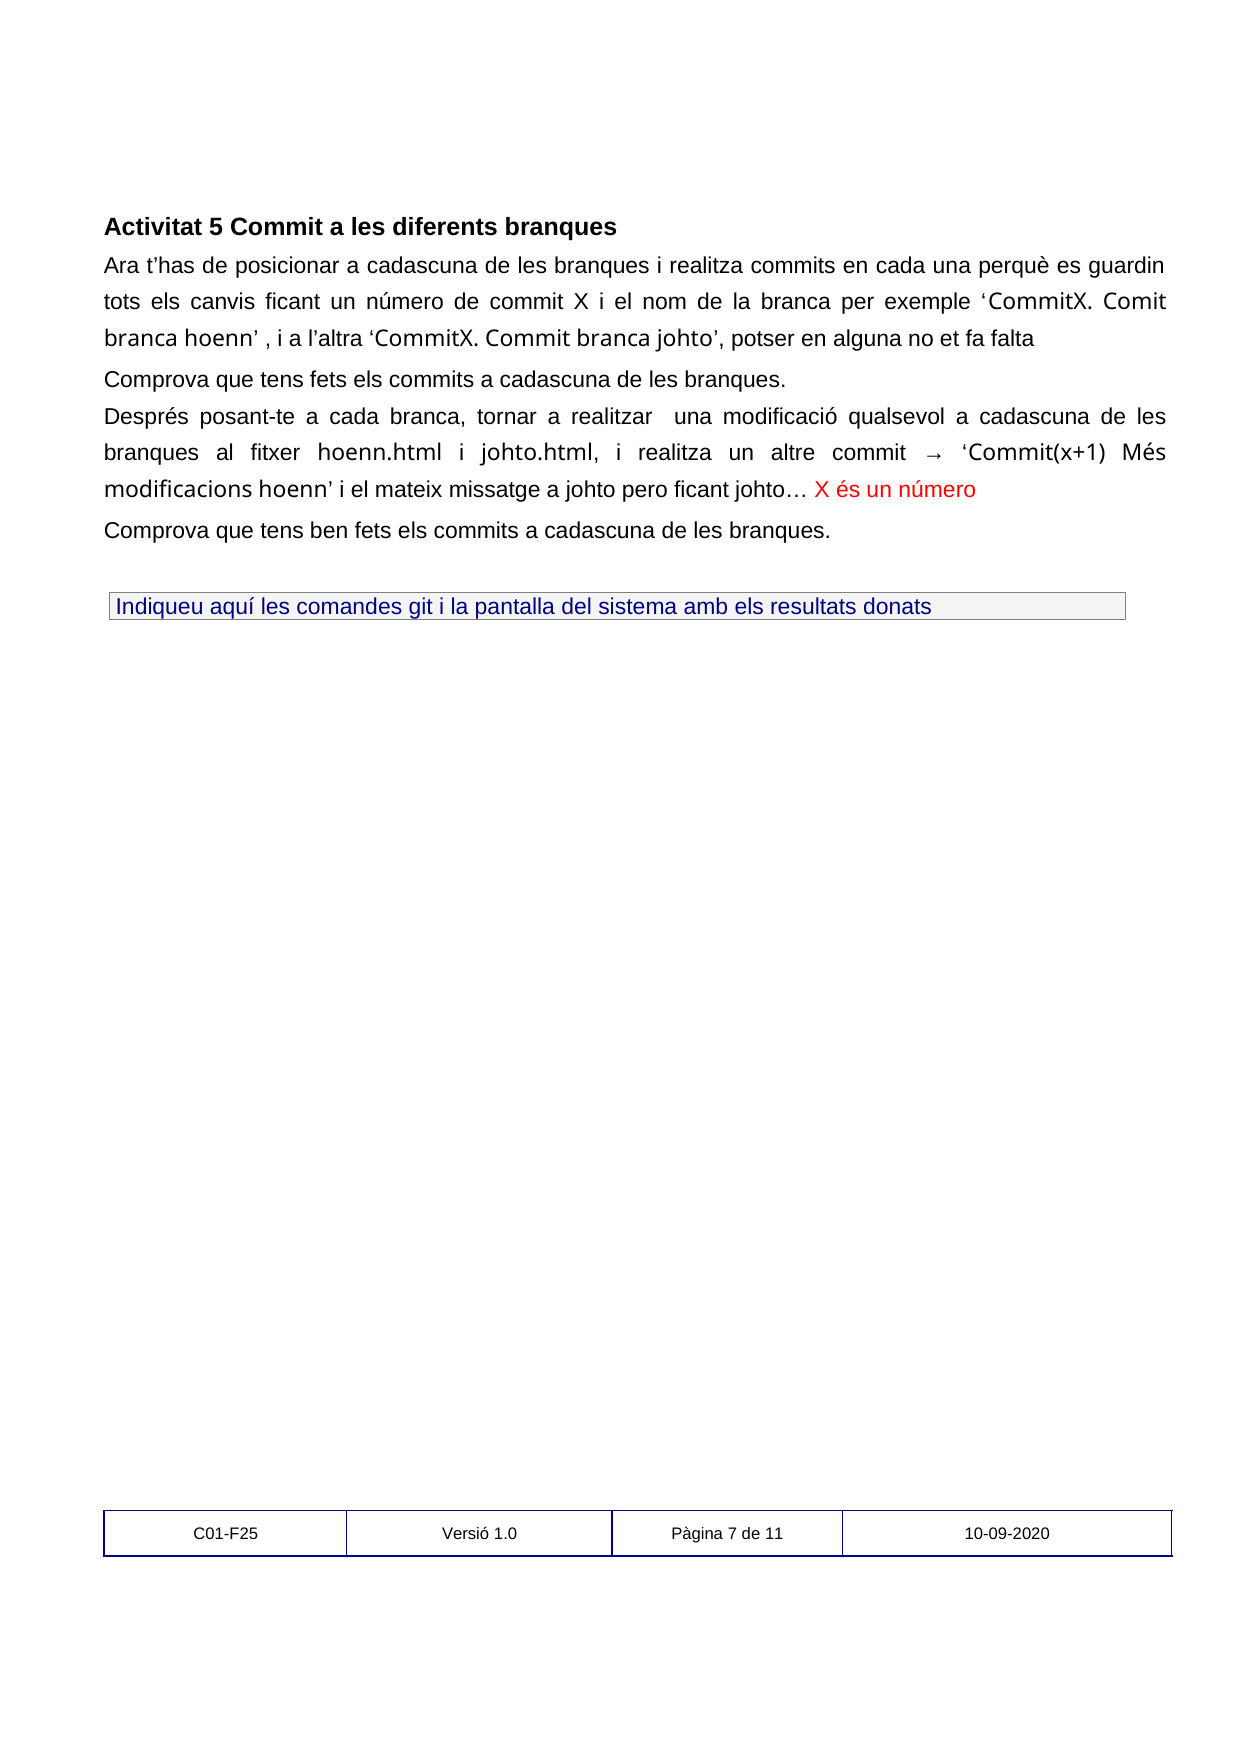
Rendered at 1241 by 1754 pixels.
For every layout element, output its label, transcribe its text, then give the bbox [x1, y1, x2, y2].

text Ara t’has de posicionar a cadascuna de les branques i realitza commits en cada una perquè es guardin tots els canvis ficant un número de commit X i el nom de la branca per exemple ‘CommitX. Comit branca hoenn’ , i a l’altra ‘CommitX. Commit branca johto’, potser en alguna no et fa falta [103, 252, 1167, 353]
table_header Indiqueu aquí les comandes git i la pantalla del sistema amb els resultats donats [110, 593, 1125, 619]
text Activitat 5 Commit a les diferents branques [103, 212, 1167, 240]
text Després posant-te a cada branca, tornar a realitzar una modificació qualsevol a cadascuna de les branques al fitxer hoenn.html i johto.html, i realitza un altre commit → ‘Commit(x+1) Més modificacions hoenn’ i el mateix missatge a johto pero ficant johto… X és un número [103, 403, 1167, 504]
text Comprova que tens ben fets els commits a cadascuna de les branques. [103, 517, 1167, 543]
text Comprova que tens fets els commits a cadascuna de les branques. [103, 366, 1167, 392]
